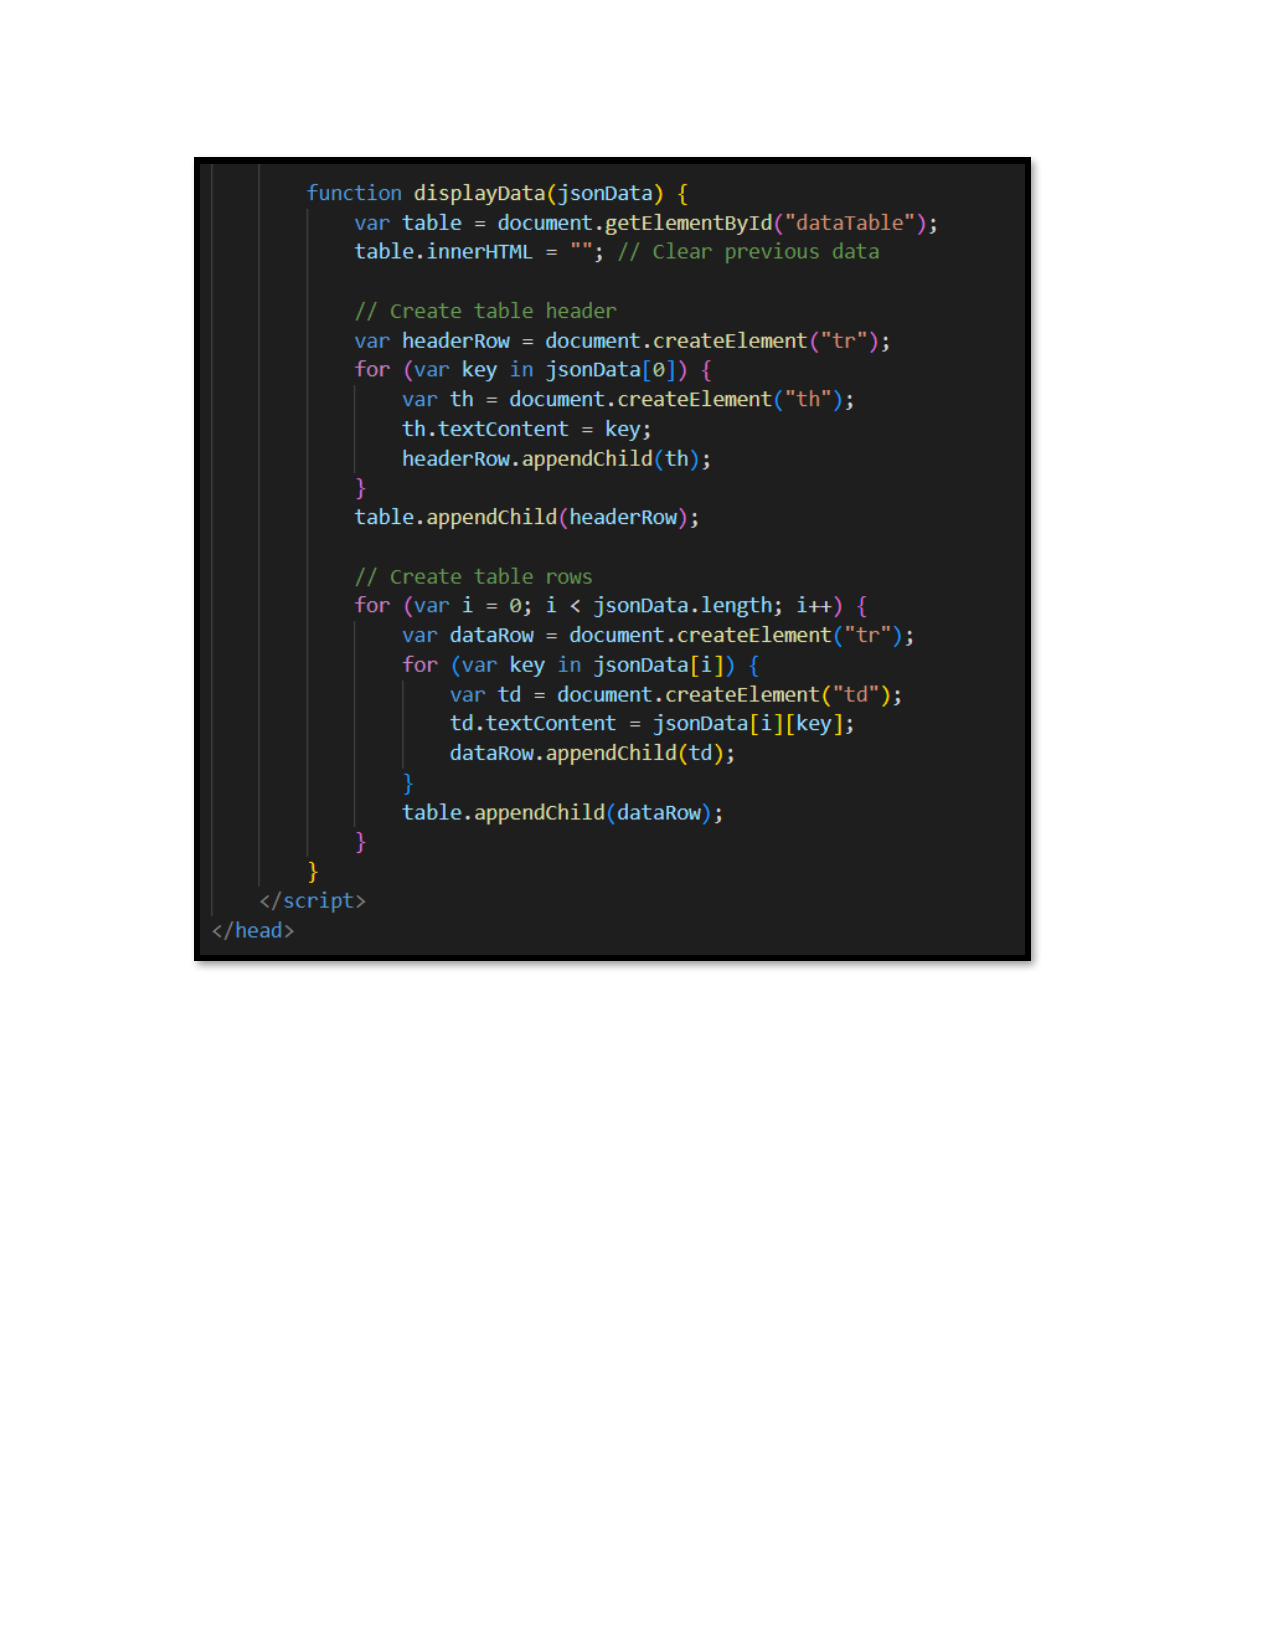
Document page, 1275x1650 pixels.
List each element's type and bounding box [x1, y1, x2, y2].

picture [200, 164, 1025, 955]
